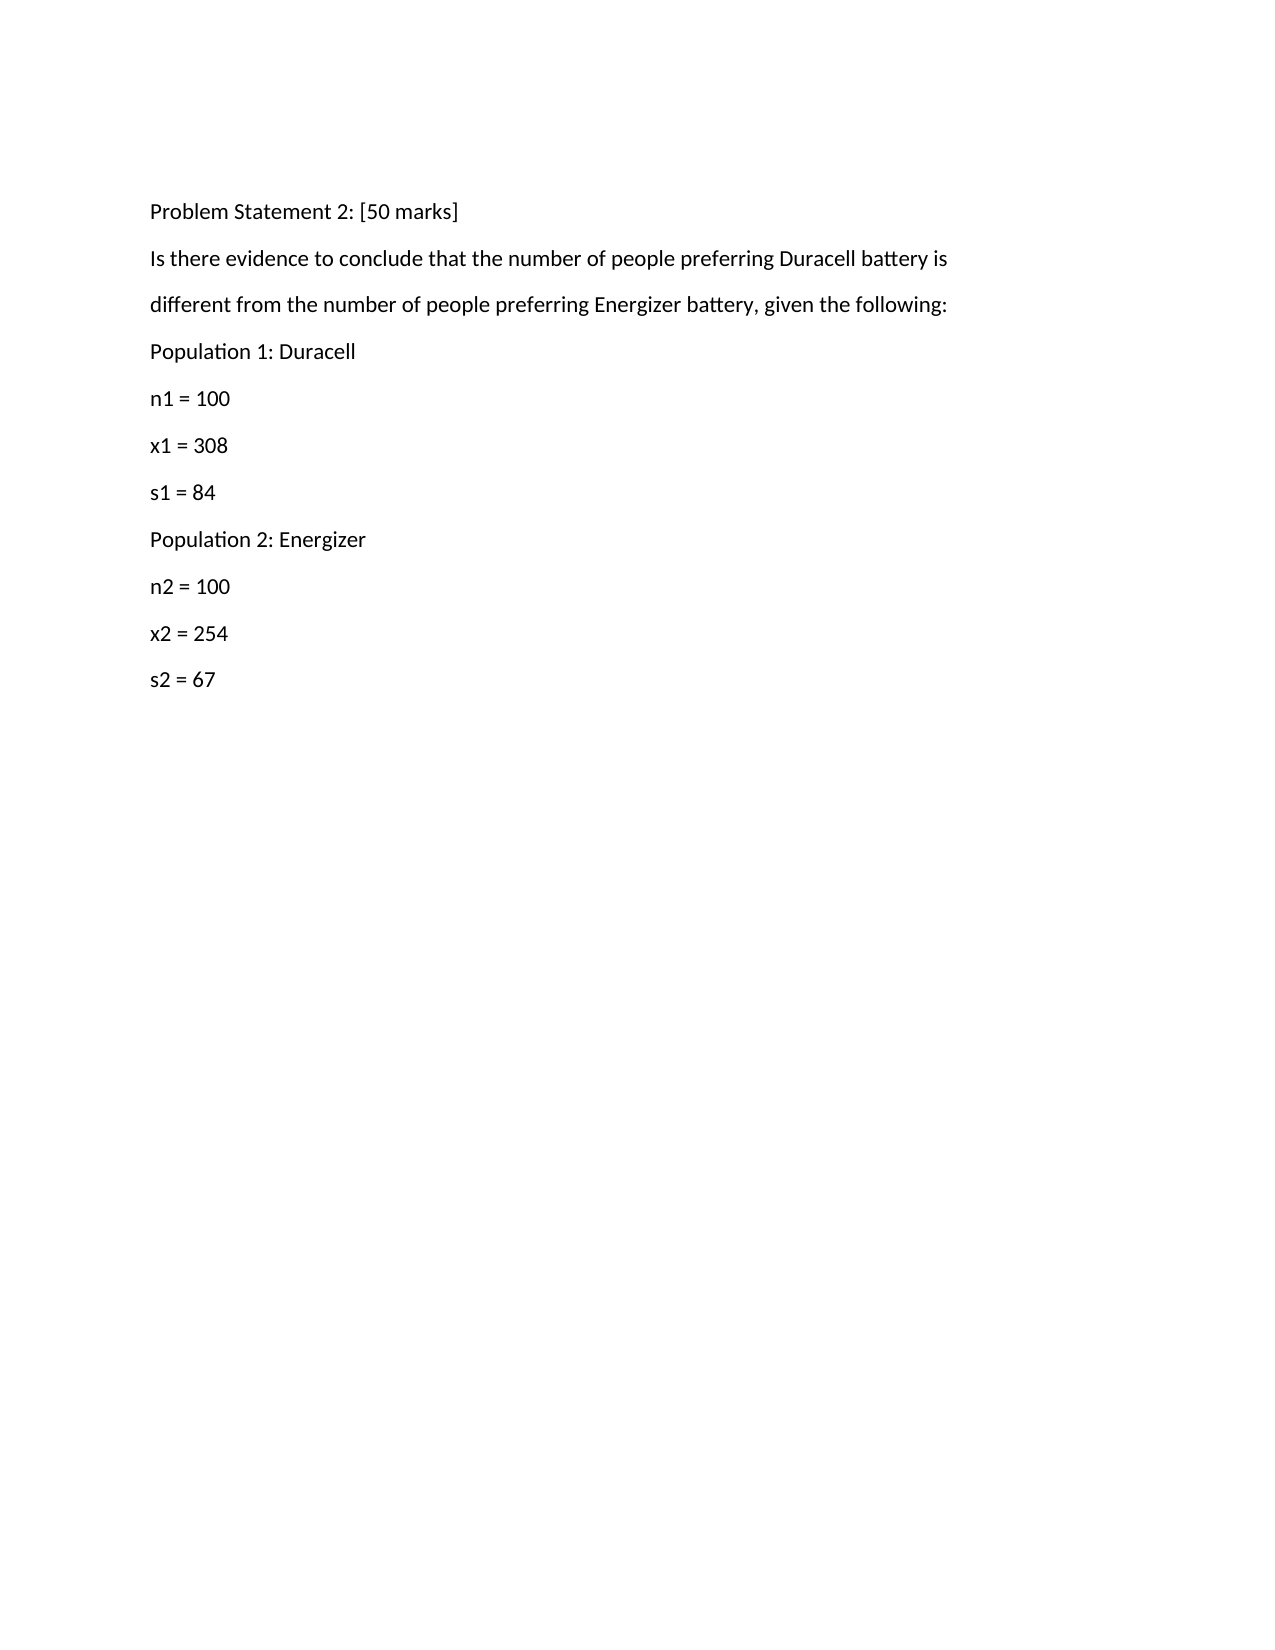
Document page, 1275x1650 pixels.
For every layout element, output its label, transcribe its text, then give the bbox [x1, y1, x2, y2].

text Population 1: Duracell [150, 337, 1125, 366]
text x1 = 308 [150, 431, 1125, 459]
text s2 = 67 [150, 666, 1125, 694]
text Problem Statement 2: [50 marks] [150, 197, 1125, 225]
text different from the number of people preferring Energizer battery, given the following: [150, 291, 1125, 319]
text x2 = 254 [150, 619, 1125, 647]
text n2 = 100 [150, 572, 1125, 600]
text n1 = 100 [150, 384, 1125, 412]
text s1 = 84 [150, 478, 1125, 506]
text Is there evidence to conclude that the number of people preferring Duracell battery is [150, 244, 1125, 272]
text Population 2: Energizer [150, 525, 1125, 553]
